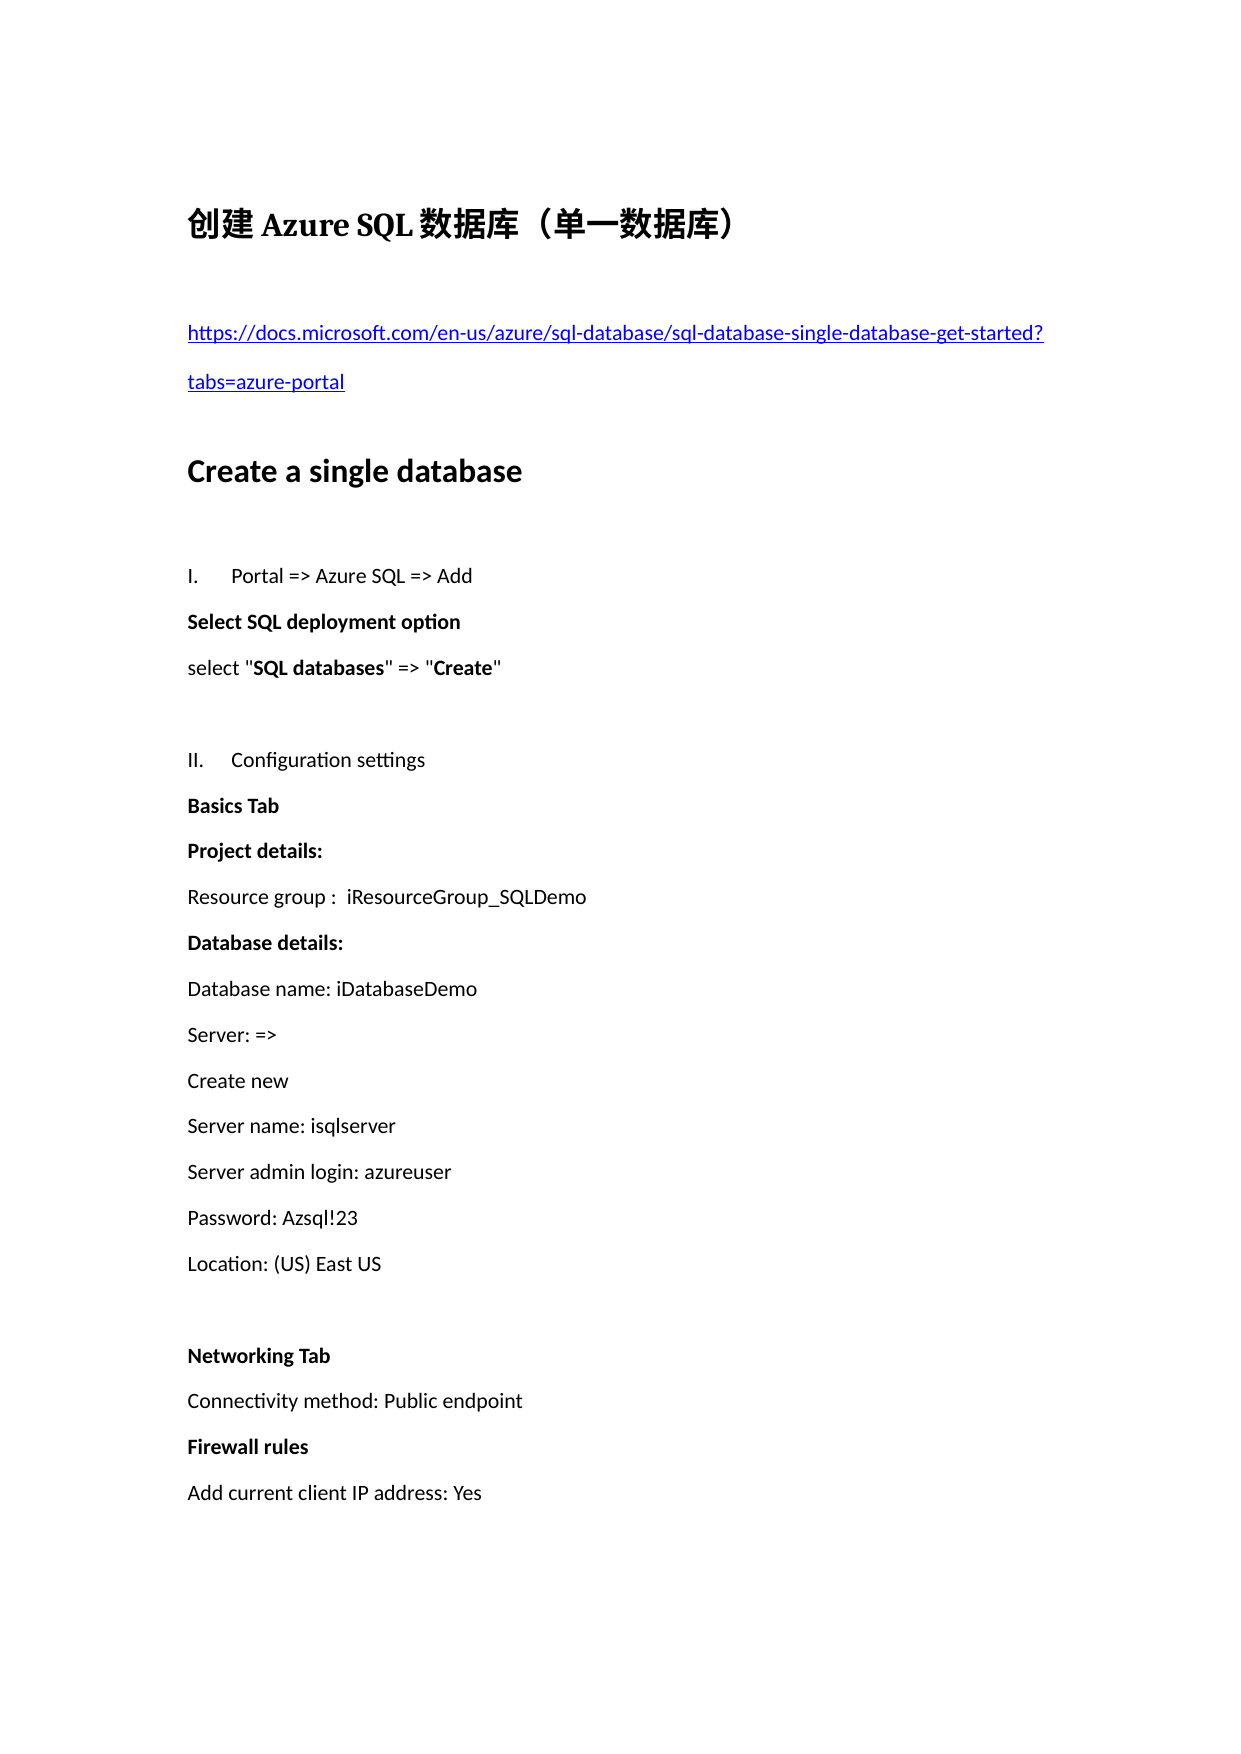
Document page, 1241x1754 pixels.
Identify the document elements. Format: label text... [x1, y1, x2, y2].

subtitle Create a single database [187, 438, 1053, 503]
list Basics Tab [187, 789, 1053, 821]
list Networking Tab [187, 1339, 1053, 1371]
list Configuration settings [187, 743, 1053, 776]
text Add current client IP address: Yes [187, 1476, 1053, 1509]
text Server name: isqlserver [187, 1110, 1053, 1142]
list Portal => Azure SQL => Add [187, 560, 1053, 592]
text select "SQL databases" => "Create" [187, 651, 1053, 684]
text Connectivity method: Public endpoint [187, 1385, 1053, 1417]
text Database details: [187, 926, 1053, 959]
text Server: => [187, 1018, 1053, 1051]
text Create new [187, 1064, 1053, 1096]
text Server admin login: azureuser [187, 1156, 1053, 1188]
text Firewall rules [187, 1431, 1053, 1463]
text Project details: [187, 835, 1053, 867]
subtitle 创建Azure SQL数据库（单一数据库） [187, 189, 1053, 254]
text Select SQL deployment option [187, 606, 1053, 638]
text Location: (US) East US [187, 1247, 1053, 1280]
text Resource group : iResourceGroup_SQLDemo [187, 881, 1053, 913]
text https://docs.microsoft.com/en-us/azure/sql-database/sql-database-single-database-get-started?tabs=azure-portal [187, 316, 1053, 397]
text Password: Azsql!23 [187, 1201, 1053, 1234]
text Database name: iDatabaseDemo [187, 972, 1053, 1005]
